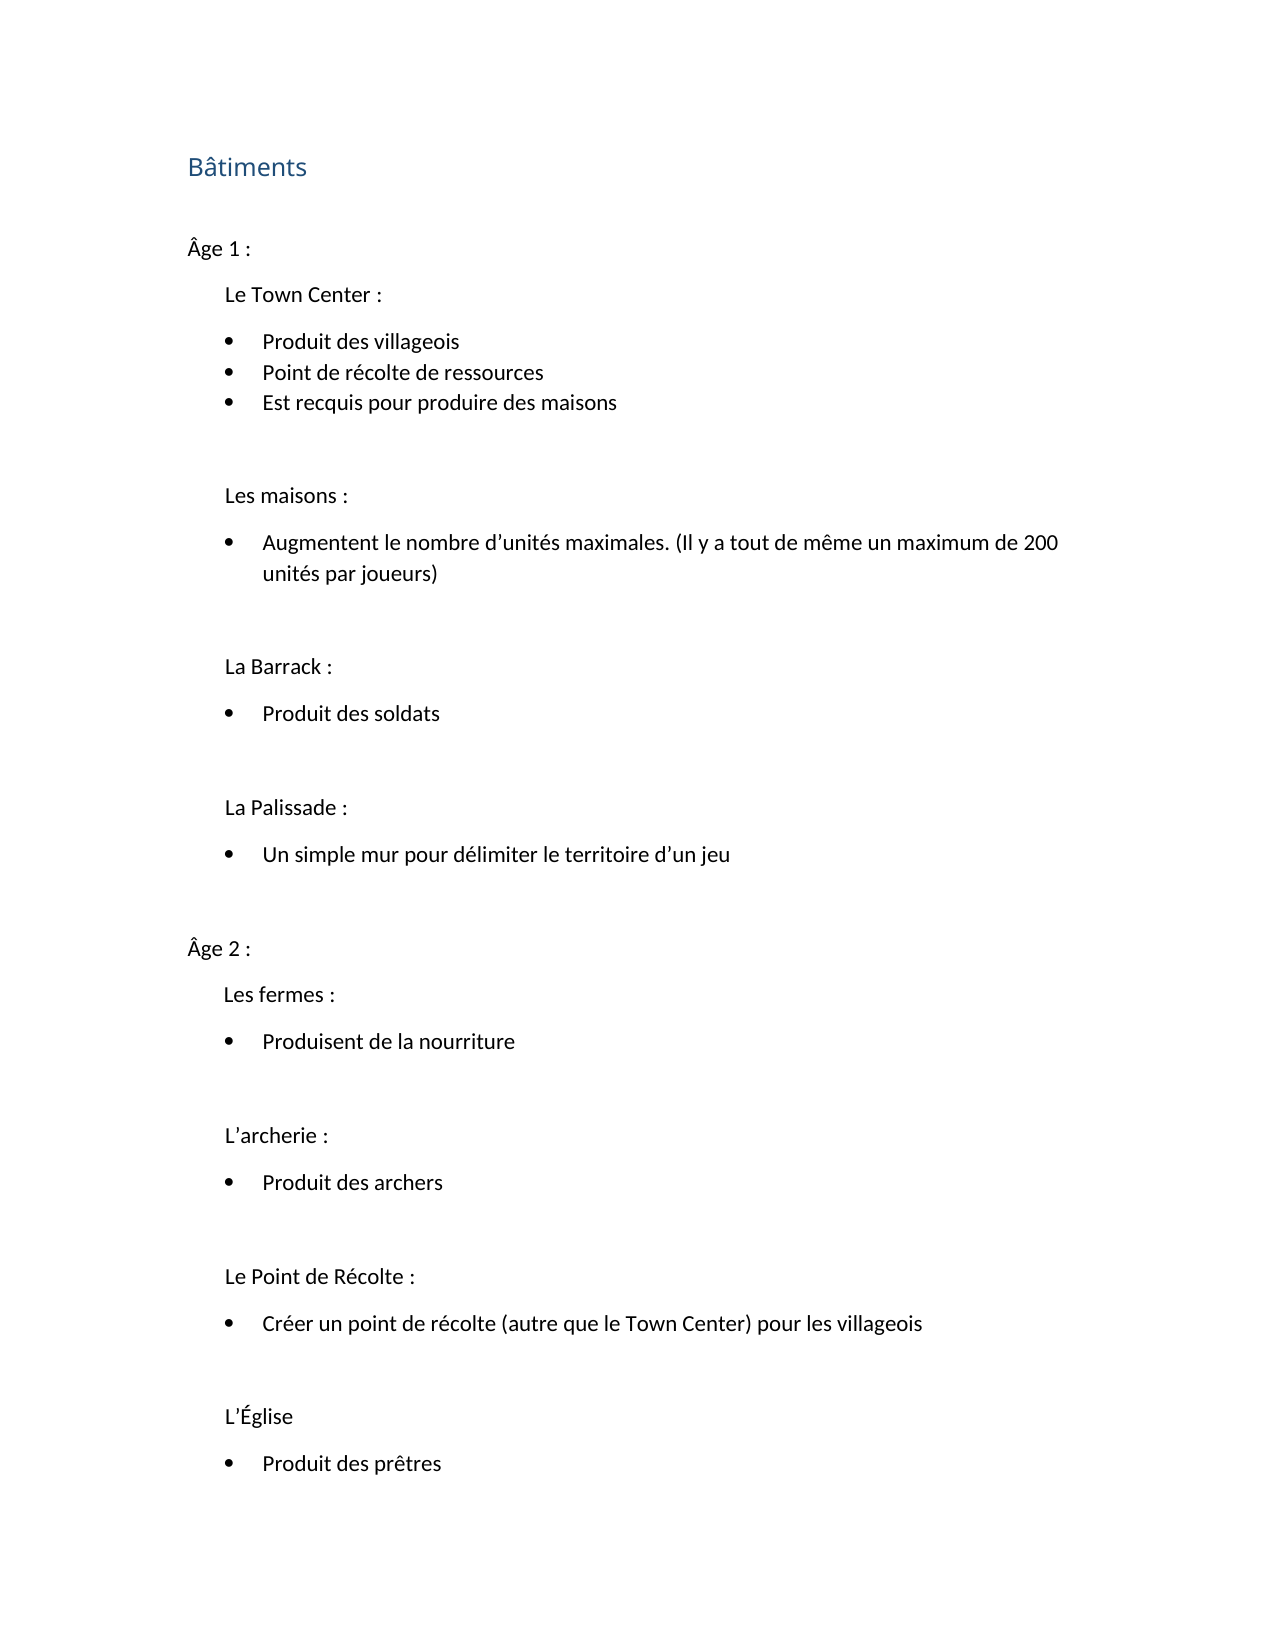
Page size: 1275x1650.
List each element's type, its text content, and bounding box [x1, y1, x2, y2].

text Le Town Center : [187, 281, 1087, 308]
list Produisent de la nourriture [225, 1027, 1087, 1055]
list Produit des villageois [225, 327, 1087, 355]
text Âge 2 : [187, 934, 1087, 962]
list Augmentent le nombre d’unités maximales. (Il y a tout de même un maximum de 200 unités par joueurs) [225, 528, 1087, 587]
subtitle Bâtiments [187, 150, 1087, 184]
text Le Point de Récolte : [225, 1262, 1087, 1290]
text Âge 1 : [187, 234, 1087, 262]
text La Palissade : [187, 793, 1087, 821]
text L’archerie : [225, 1121, 1087, 1149]
text Les fermes : [187, 981, 1087, 1008]
text L’Église [225, 1402, 1087, 1430]
list Créer un point de récolte (autre que le Town Center) pour les villageois [225, 1309, 1087, 1337]
list Un simple mur pour délimiter le territoire d’un jeu [225, 840, 1087, 868]
text La Barrack : [225, 652, 1087, 680]
list Produit des archers [225, 1168, 1087, 1196]
list Produit des prêtres [225, 1449, 1087, 1477]
text Les maisons : [225, 482, 1087, 509]
list Est recquis pour produire des maisons [225, 388, 1087, 416]
list Point de récolte de ressources [225, 358, 1087, 386]
list Produit des soldats [225, 699, 1087, 727]
